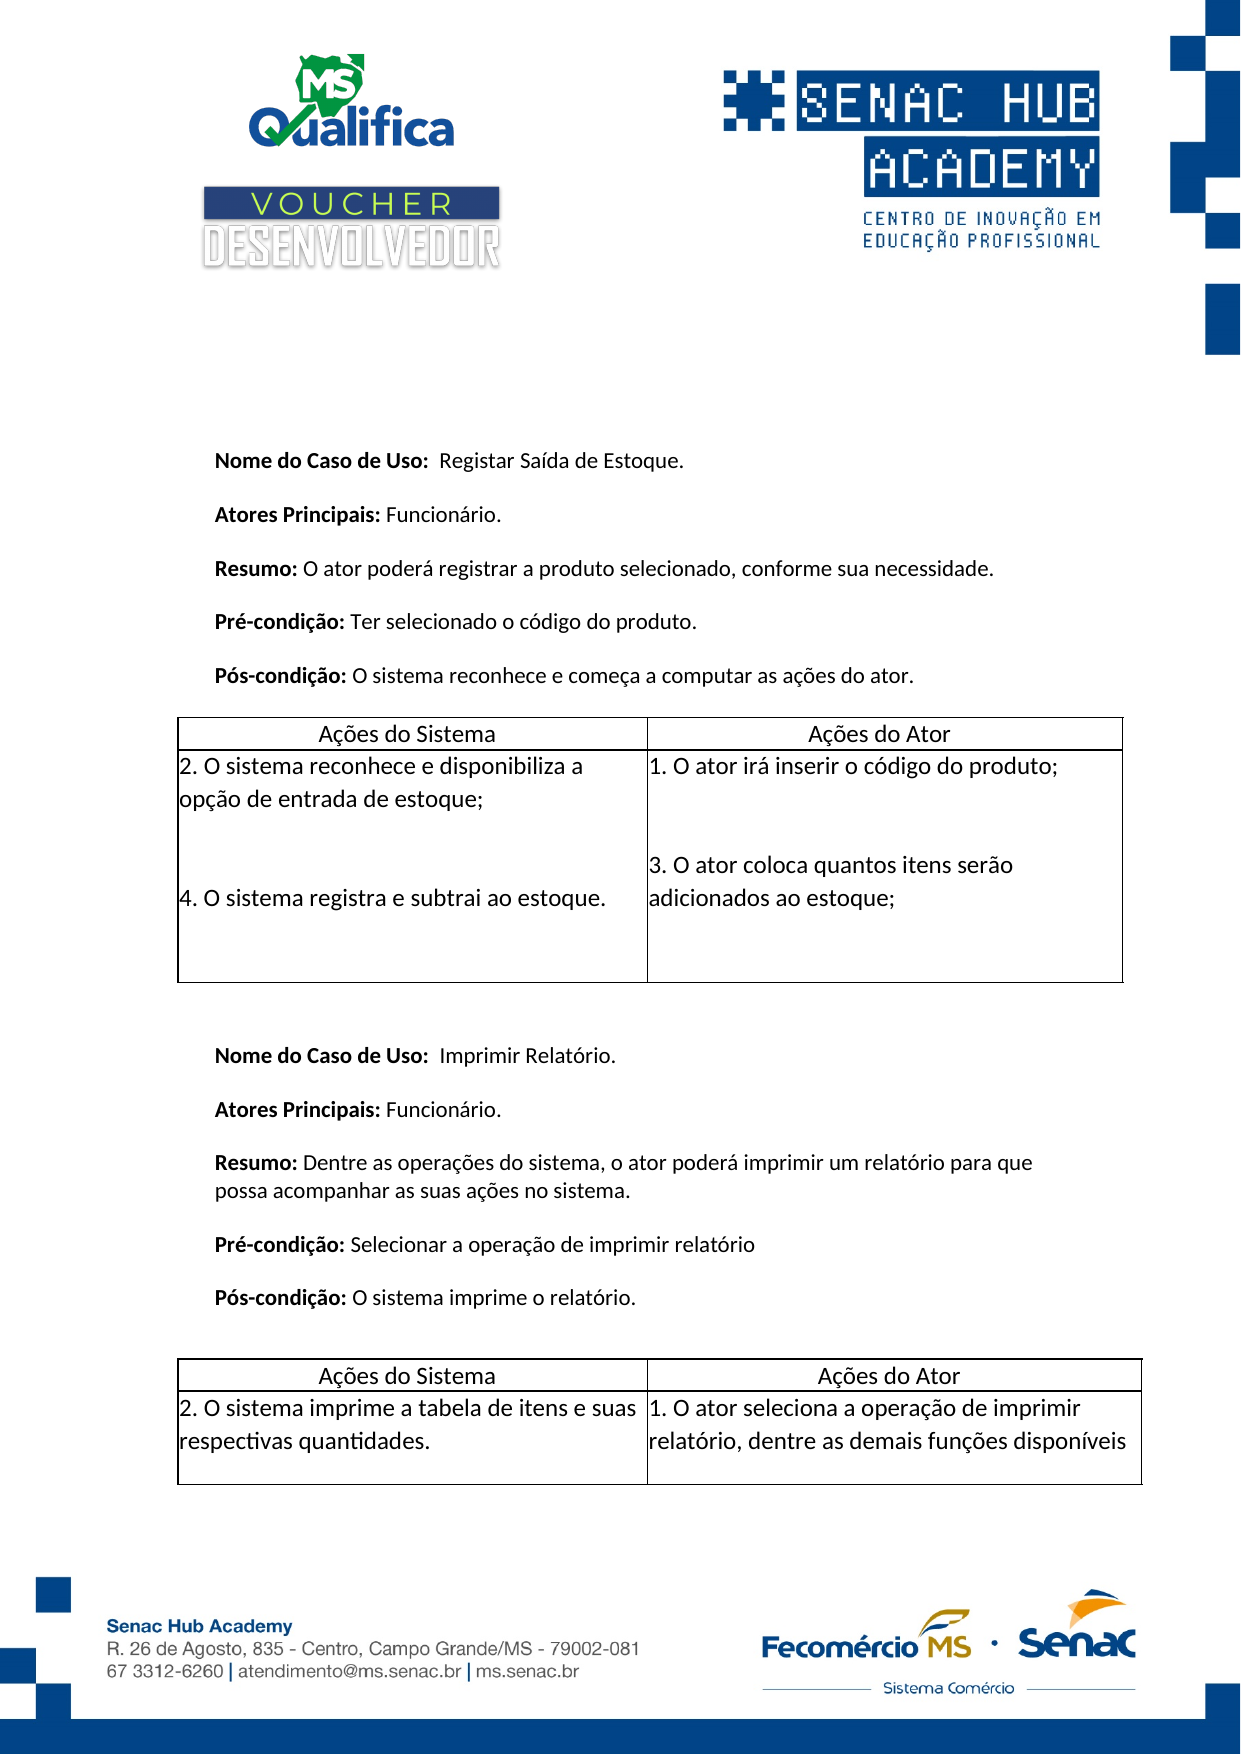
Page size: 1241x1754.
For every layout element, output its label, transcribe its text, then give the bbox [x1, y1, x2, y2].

text Atores Principais: Funcionário. [214, 1095, 1063, 1123]
table_header Ações do Sistema [179, 1360, 647, 1390]
text Resumo: Dentre as operações do sistema, o ator poderá imprimir um relatório para que possa acompanhar as suas ações no sistema. [214, 1148, 1063, 1204]
text Nome do Caso de Uso: Registar Saída de Estoque. [214, 447, 1063, 474]
text Pós-condição: O sistema imprime o relatório. [214, 1283, 1063, 1311]
picture [0, 0, 1241, 1754]
text Pré-condição: Selecionar a operação de imprimir relatório [214, 1230, 1063, 1258]
table_cell 1. O ator irá inserir o código do produto; 3. O ator coloca quantos itens serão adicionados ao estoque; [648, 751, 1122, 982]
table_header Ações do Ator [648, 718, 1122, 749]
text Resumo: O ator poderá registrar a produto selecionado, conforme sua necessidade. [214, 554, 1063, 582]
table_header Ações do Sistema [179, 718, 647, 749]
table_header Ações do Ator [648, 1360, 1141, 1390]
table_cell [179, 1392, 647, 1484]
text Pós-condição: O sistema reconhece e começa a computar as ações do ator. [214, 661, 1063, 689]
table_cell 2. O sistema reconhece e disponibiliza a opção de entrada de estoque; 4. O sistema registra e subtrai ao estoque. [179, 751, 647, 982]
text Pré-condição: Ter selecionado o código do produto. [214, 607, 1063, 635]
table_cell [648, 1392, 1141, 1484]
text Nome do Caso de Uso: Imprimir Relatório. [214, 1041, 1063, 1069]
text Atores Principais: Funcionário. [214, 500, 1063, 528]
